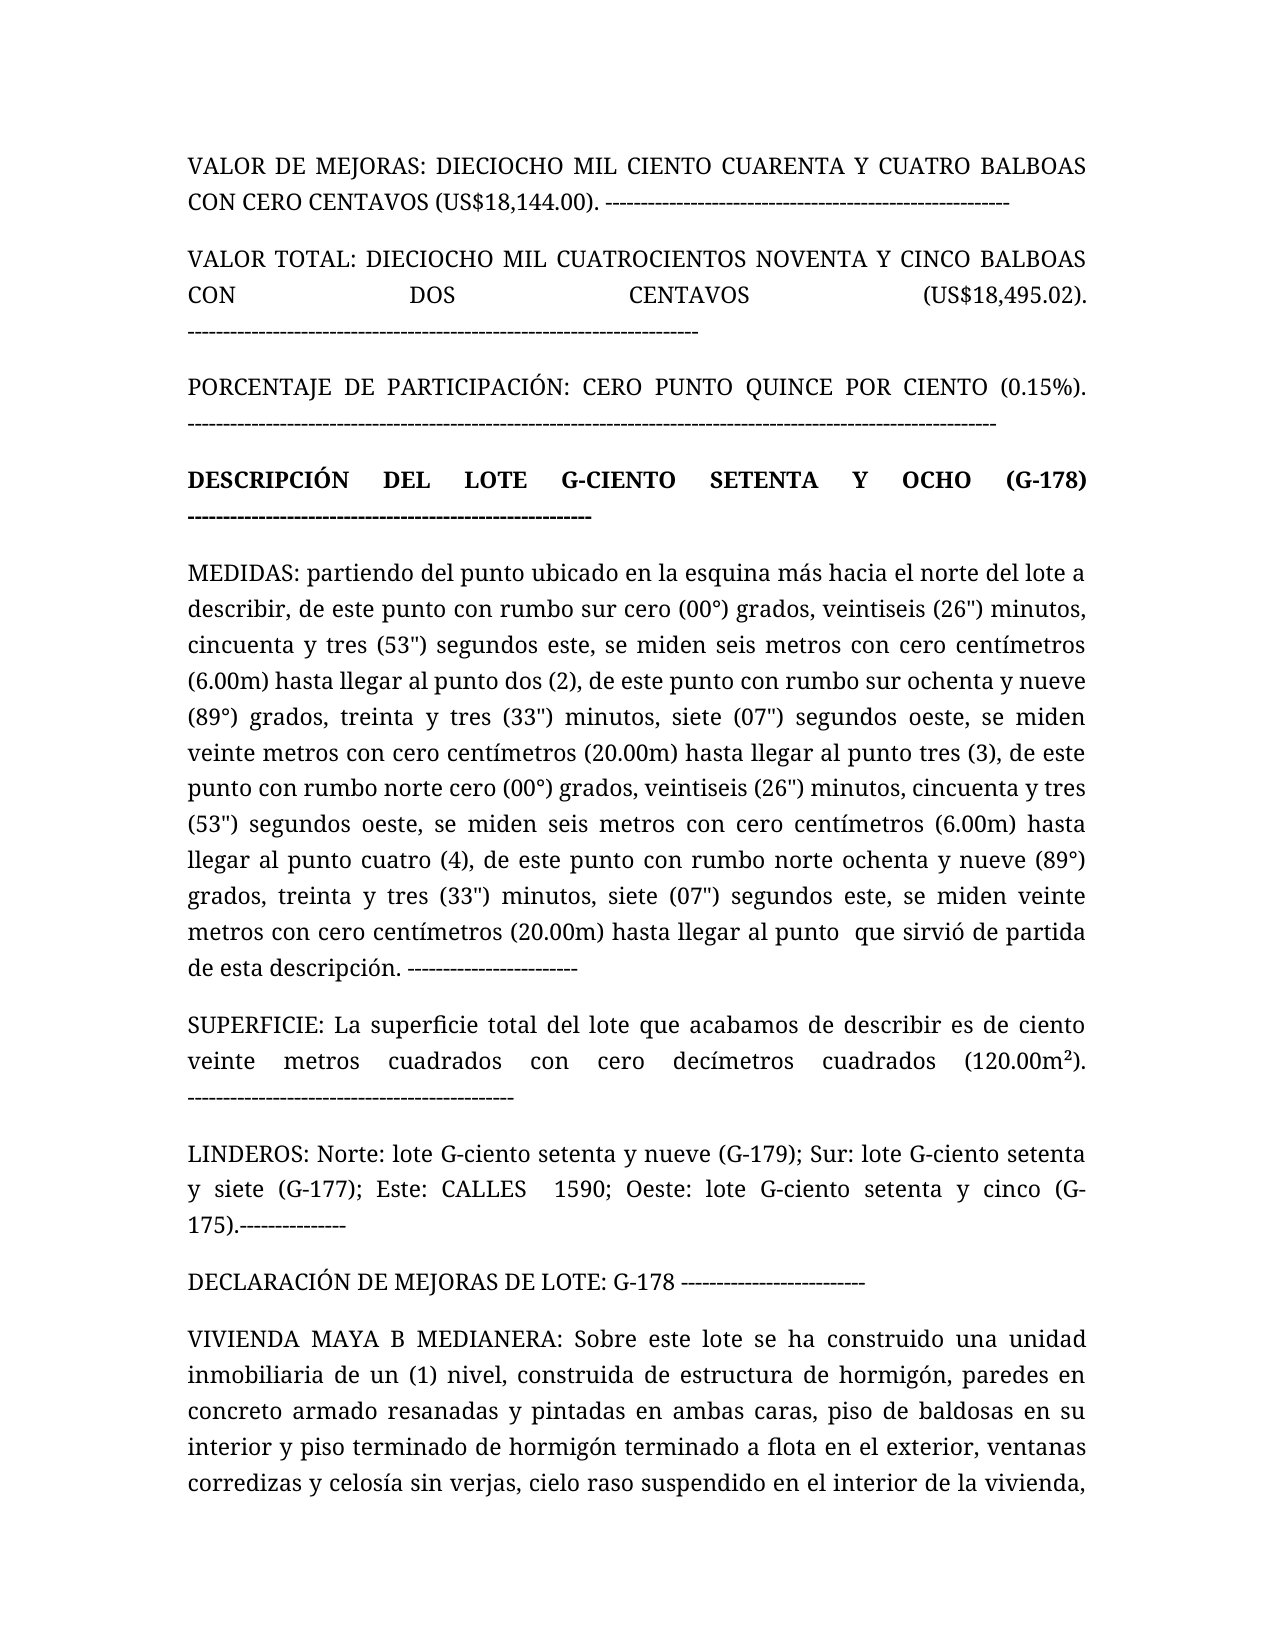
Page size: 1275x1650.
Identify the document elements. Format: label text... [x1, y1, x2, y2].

text SUPERFICIE: La superficie total del lote que acabamos de describir es de ciento veinte metros cuadrados con cero decímetros cuadrados (120.00m²). ---------------------------------------------- [187, 1009, 1087, 1112]
text VALOR DE MEJORAS: DIECIOCHO MIL CIENTO CUARENTA Y CUATRO BALBOAS CON CERO CENTAVOS (US$18,144.00). --------------------------------------------------------- [187, 150, 1087, 217]
text LINDEROS: Norte: lote G-ciento setenta y nueve (G-179); Sur: lote G-ciento setenta y siete (G-177); Este: CALLES 1590; Oeste: lote G-ciento setenta y cinco (G-175).--------------- [187, 1137, 1087, 1241]
text MEDIDAS: partiendo del punto ubicado en la esquina más hacia el norte del lote a describir, de este punto con rumbo sur cero (00°) grados, veintiseis (26") minutos, cincuenta y tres (53") segundos este, se miden seis metros con cero centímetros (6.00m) hasta llegar al punto dos (2), de este punto con rumbo sur ochenta y nueve (89°) grados, treinta y tres (33") minutos, siete (07") segundos oeste, se miden veinte metros con cero centímetros (20.00m) hasta llegar al punto tres (3), de este punto con rumbo norte cero (00°) grados, veintiseis (26") minutos, cincuenta y tres (53") segundos oeste, se miden seis metros con cero centímetros (6.00m) hasta llegar al punto cuatro (4), de este punto con rumbo norte ochenta y nueve (89°) grados, treinta y tres (33") minutos, siete (07") segundos este, se miden veinte metros con cero centímetros (20.00m) hasta llegar al punto que sirvió de partida de esta descripción. ------------------------ [187, 557, 1087, 983]
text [187, 1323, 1087, 1498]
text PORCENTAJE DE PARTICIPACIÓN: CERO PUNTO QUINCE POR CIENTO (0.15%). ------------------------------------------------------------------------------------------------------------------ [187, 371, 1087, 438]
text VALOR TOTAL: DIECIOCHO MIL CUATROCIENTOS NOVENTA Y CINCO BALBOAS CON DOS CENTAVOS (US$18,495.02). ------------------------------------------------------------------------ [187, 243, 1087, 346]
text DECLARACIÓN DE MEJORAS DE LOTE: G-178 -------------------------- [187, 1266, 1087, 1297]
text DESCRIPCIÓN DEL LOTE G-CIENTO SETENTA Y OCHO (G-178) --------------------------------------------------------- [187, 464, 1087, 531]
